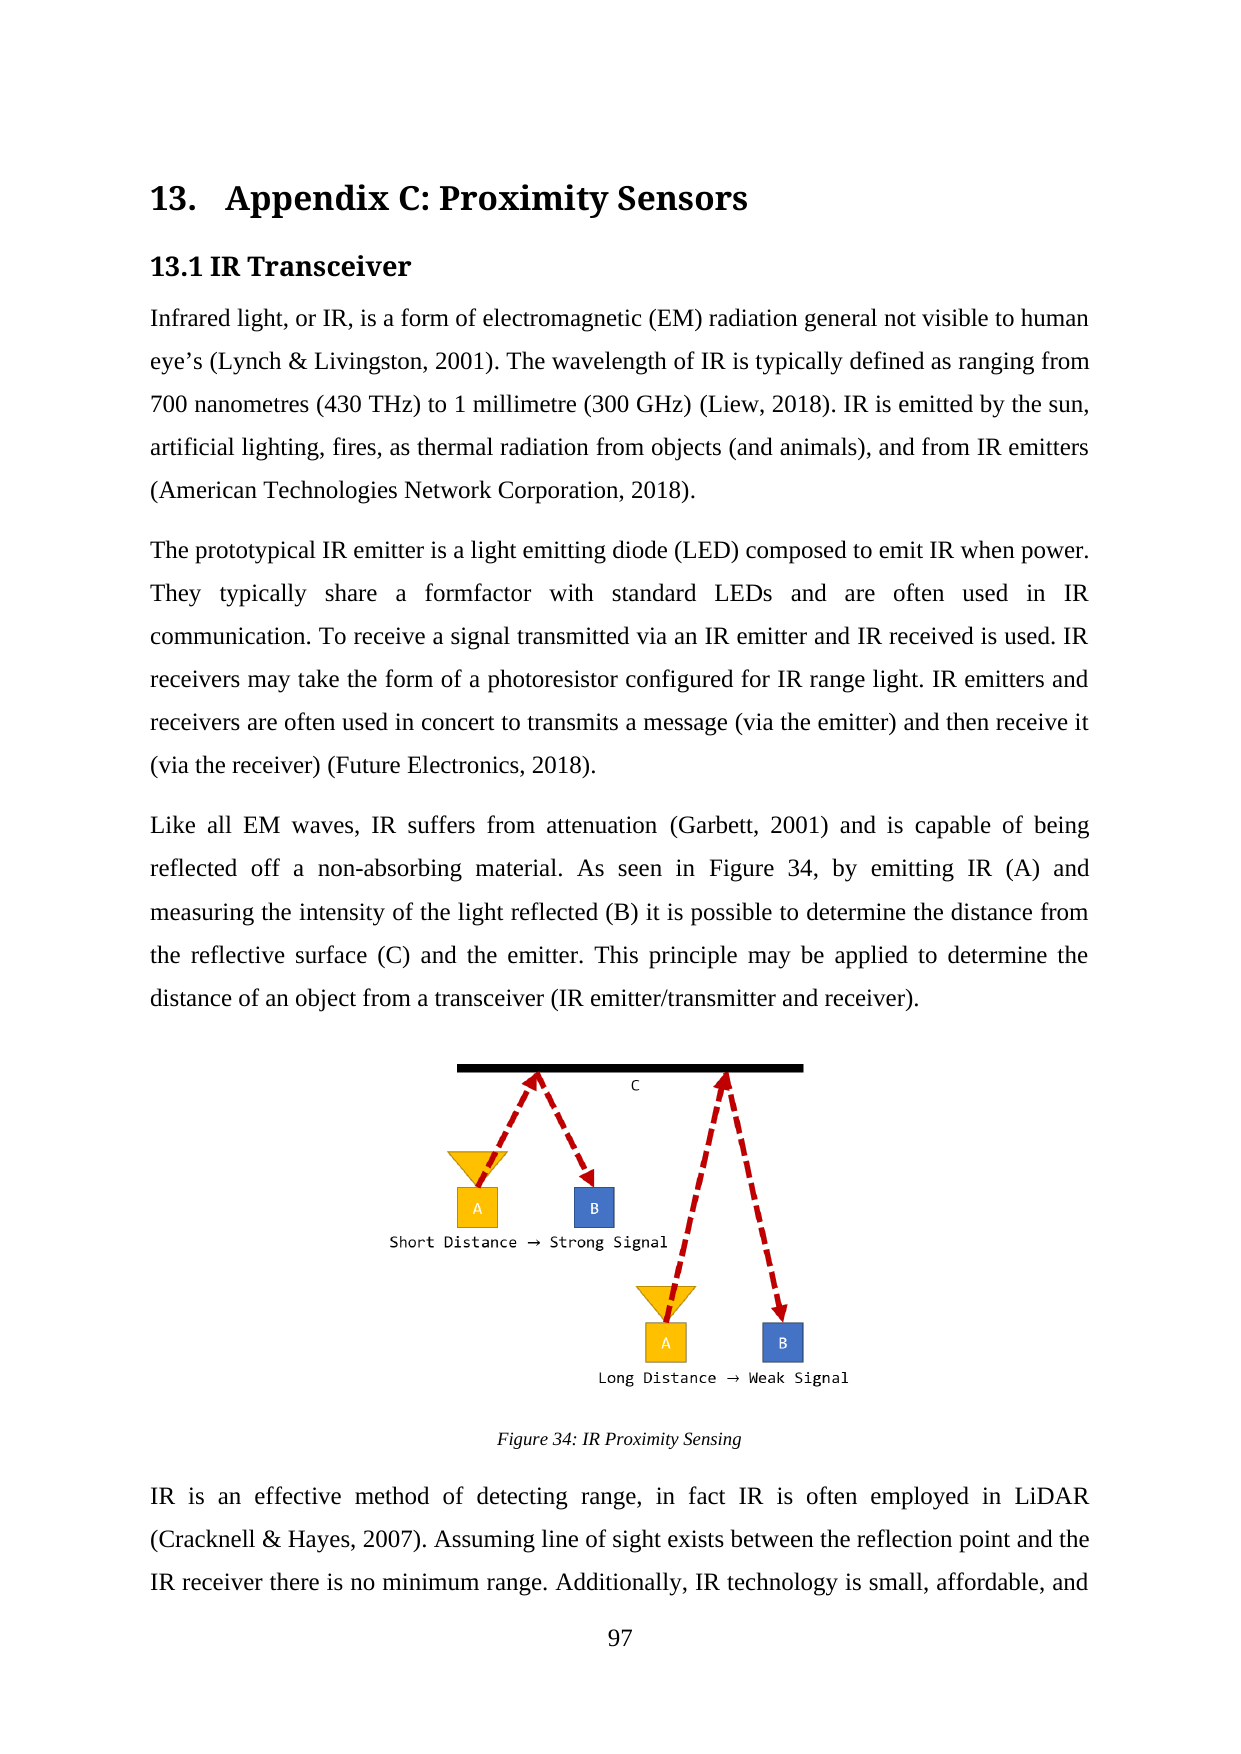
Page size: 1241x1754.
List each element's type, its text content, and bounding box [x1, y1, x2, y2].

text Figure 34: IR Proximity Sensing [150, 1428, 1090, 1449]
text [150, 1481, 1090, 1596]
text Infrared light, or IR, is a form of electromagnetic (EM) radiation general not visible to human eye’s . The wavelength of IR is typically defined as ranging from 700 nanometres (430 THz) to 1 millimetre (300 GHz) . IR is emitted by the sun, artificial lighting, fires, as thermal radiation from objects (and animals), and from IR emitters . [150, 303, 1090, 504]
picture [379, 1042, 861, 1397]
subtitle Appendix C: Proximity Sensors [150, 175, 1090, 220]
subtitle IR Transceiver [150, 247, 1090, 284]
text Like all EM waves, IR suffers from attenuation and is capable of being reflected off a non-absorbing material. As seen in Figure 34, by emitting IR (A) and measuring the intensity of the light reflected (B) it is possible to determine the distance from the reflective surface (C) and the emitter. This principle may be applied to determine the distance of an object from a transceiver (IR emitter/transmitter and receiver). [150, 810, 1090, 1012]
text The prototypical IR emitter is a light emitting diode (LED) composed to emit IR when power. They typically share a formfactor with standard LEDs and are often used in IR communication. To receive a signal transmitted via an IR emitter and IR received is used. IR receivers may take the form of a photoresistor configured for IR range light. IR emitters and receivers are often used in concert to transmits a message (via the emitter) and then receive it (via the receiver) . [150, 535, 1090, 779]
